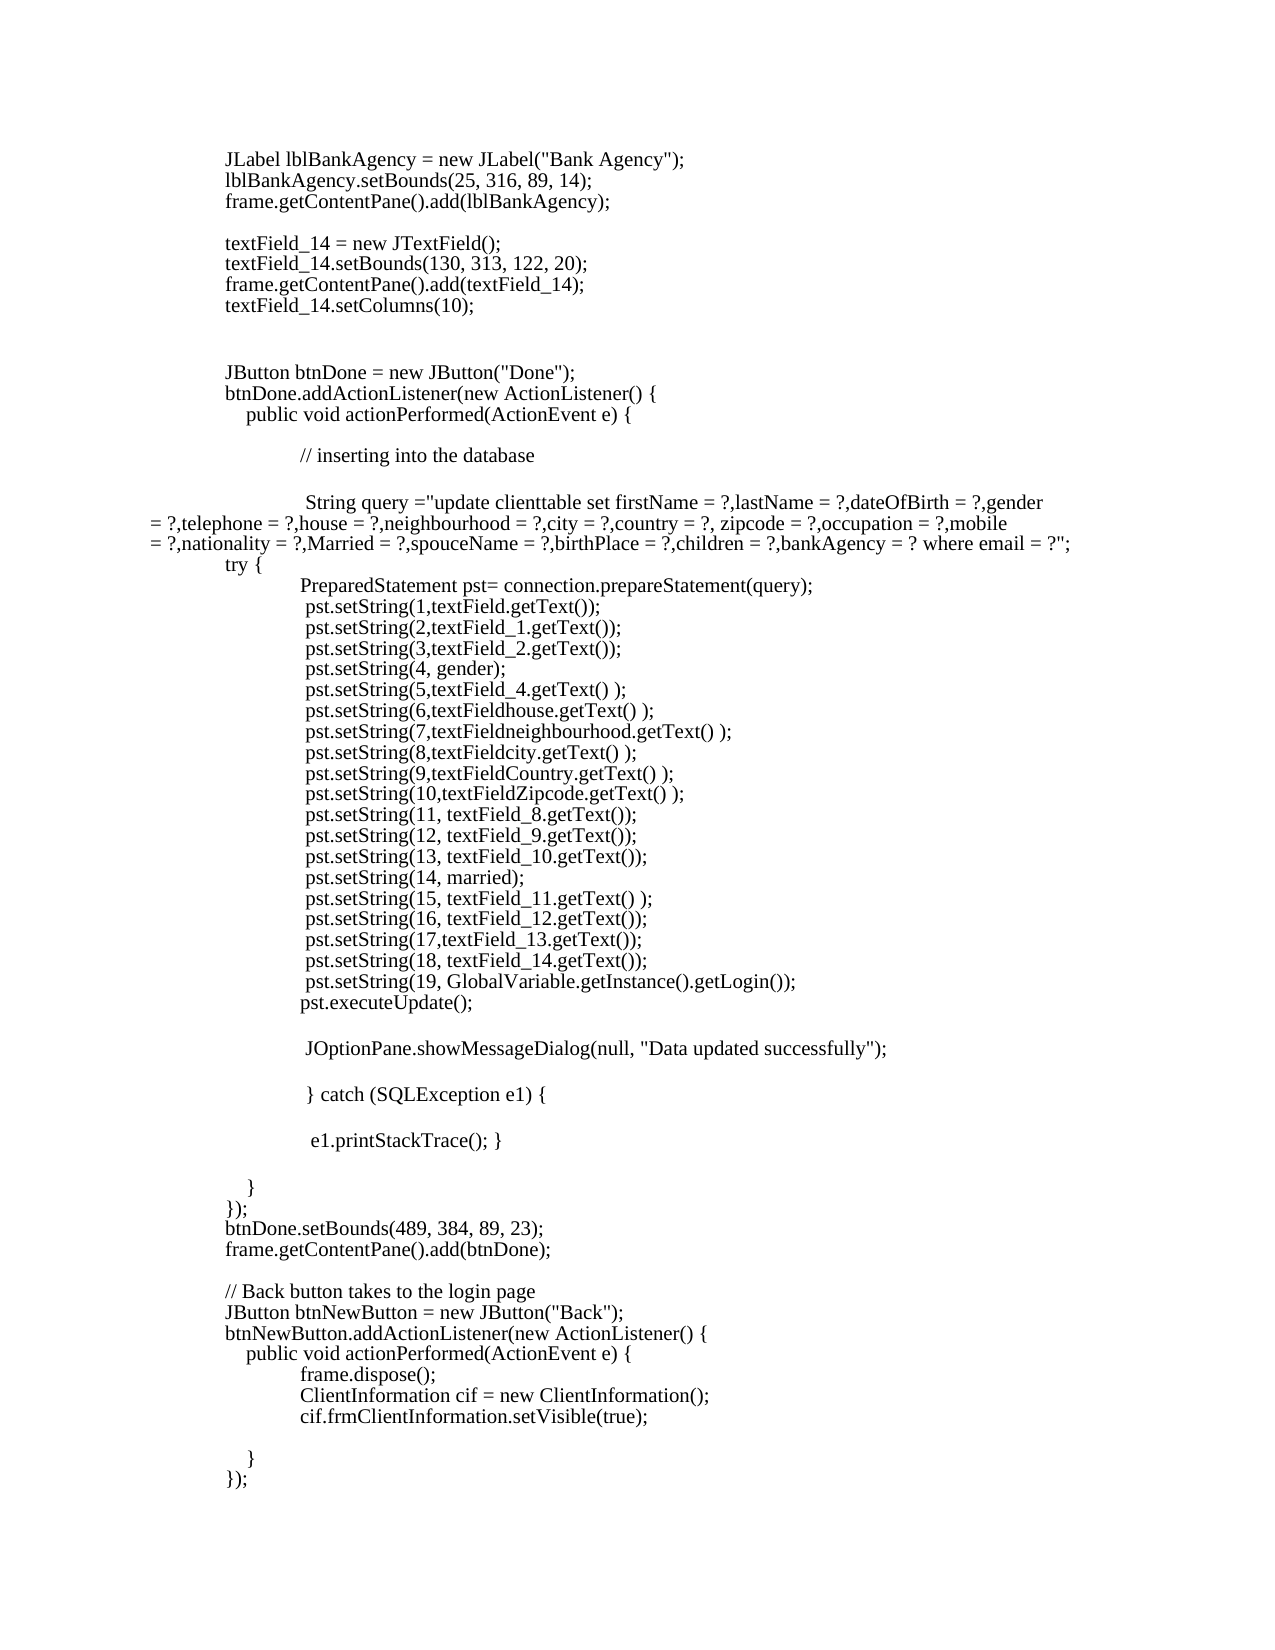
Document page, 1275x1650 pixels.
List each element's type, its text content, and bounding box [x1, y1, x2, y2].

text pst.setString(11, textField_8.getText()); [150, 805, 1125, 826]
text try { [150, 555, 1125, 576]
text ClientInformation cif = new ClientInformation(); [150, 1386, 1125, 1407]
text pst.setString(3,textField_2.getText()); [150, 638, 1125, 659]
text btnNewButton.addActionListener(new ActionListener() { [150, 1323, 1125, 1344]
text pst.setString(15, textField_11.getText() ); [150, 888, 1125, 909]
text JButton btnNewButton = new JButton("Back"); [150, 1302, 1125, 1323]
text textField_14.setBounds(130, 313, 122, 20); [150, 254, 1125, 275]
text JButton btnDone = new JButton("Done"); [150, 363, 1125, 384]
text pst.setString(14, married); [150, 867, 1125, 888]
text } catch (SQLException e1) { [150, 1085, 1125, 1106]
text pst.setString(1,textField.getText()); [150, 597, 1125, 617]
text pst.setString(8,textFieldcity.getText() ); [150, 742, 1125, 763]
text JOptionPane.showMessageDialog(null, "Data updated successfully"); [150, 1039, 1125, 1059]
text pst.setString(12, textField_9.getText()); [150, 826, 1125, 847]
text public void actionPerformed(ActionEvent e) { [150, 404, 1125, 425]
text frame.getContentPane().add(lblBankAgency); [150, 192, 1125, 212]
text e1.printStackTrace(); } [150, 1131, 1125, 1152]
text pst.setString(6,textFieldhouse.getText() ); [150, 701, 1125, 722]
text pst.setString(5,textField_4.getText() ); [150, 680, 1125, 701]
text PreparedStatement pst= connection.prepareStatement(query); [150, 576, 1125, 597]
text String query ="update clienttable set firstName = ?,lastName = ?,dateOfBirth = ?,gender = ?,telephone = ?,house = ?,neighbourhood = ?,city = ?,country = ?, zipcode = ?,occupation = ?,mobile = ?,nationality = ?,Married = ?,spouceName = ?,birthPlace = ?,children = ?,bankAgency = ? where email = ?"; [150, 492, 1125, 555]
text pst.setString(10,textFieldZipcode.getText() ); [150, 784, 1125, 805]
text // Back button takes to the login page [150, 1282, 1125, 1302]
text btnDone.setBounds(489, 384, 89, 23); [150, 1219, 1125, 1240]
text pst.executeUpdate(); [150, 992, 1125, 1013]
text pst.setString(16, textField_12.getText()); [150, 909, 1125, 930]
text pst.setString(9,textFieldCountry.getText() ); [150, 763, 1125, 784]
text lblBankAgency.setBounds(25, 316, 89, 14); [150, 171, 1125, 192]
text } [150, 1448, 1125, 1469]
text }); [150, 1198, 1125, 1219]
text // inserting into the database [150, 446, 1125, 467]
text }); [150, 1469, 1125, 1490]
text frame.getContentPane().add(btnDone); [150, 1240, 1125, 1261]
text JLabel lblBankAgency = new JLabel("Bank Agency"); [150, 150, 1125, 171]
text pst.setString(2,textField_1.getText()); [150, 617, 1125, 638]
text pst.setString(13, textField_10.getText()); [150, 847, 1125, 867]
text btnDone.addActionListener(new ActionListener() { [150, 384, 1125, 404]
text pst.setString(4, gender); [150, 659, 1125, 680]
text frame.getContentPane().add(textField_14); [150, 275, 1125, 296]
text } [150, 1177, 1125, 1198]
text frame.dispose(); [150, 1365, 1125, 1386]
text textField_14 = new JTextField(); [150, 233, 1125, 254]
text pst.setString(17,textField_13.getText()); [150, 930, 1125, 951]
text pst.setString(19, GlobalVariable.getInstance().getLogin()); [150, 972, 1125, 992]
text pst.setString(18, textField_14.getText()); [150, 951, 1125, 972]
text public void actionPerformed(ActionEvent e) { [150, 1344, 1125, 1365]
text textField_14.setColumns(10); [150, 296, 1125, 317]
text cif.frmClientInformation.setVisible(true); [150, 1407, 1125, 1427]
text pst.setString(7,textFieldneighbourhood.getText() ); [150, 722, 1125, 742]
